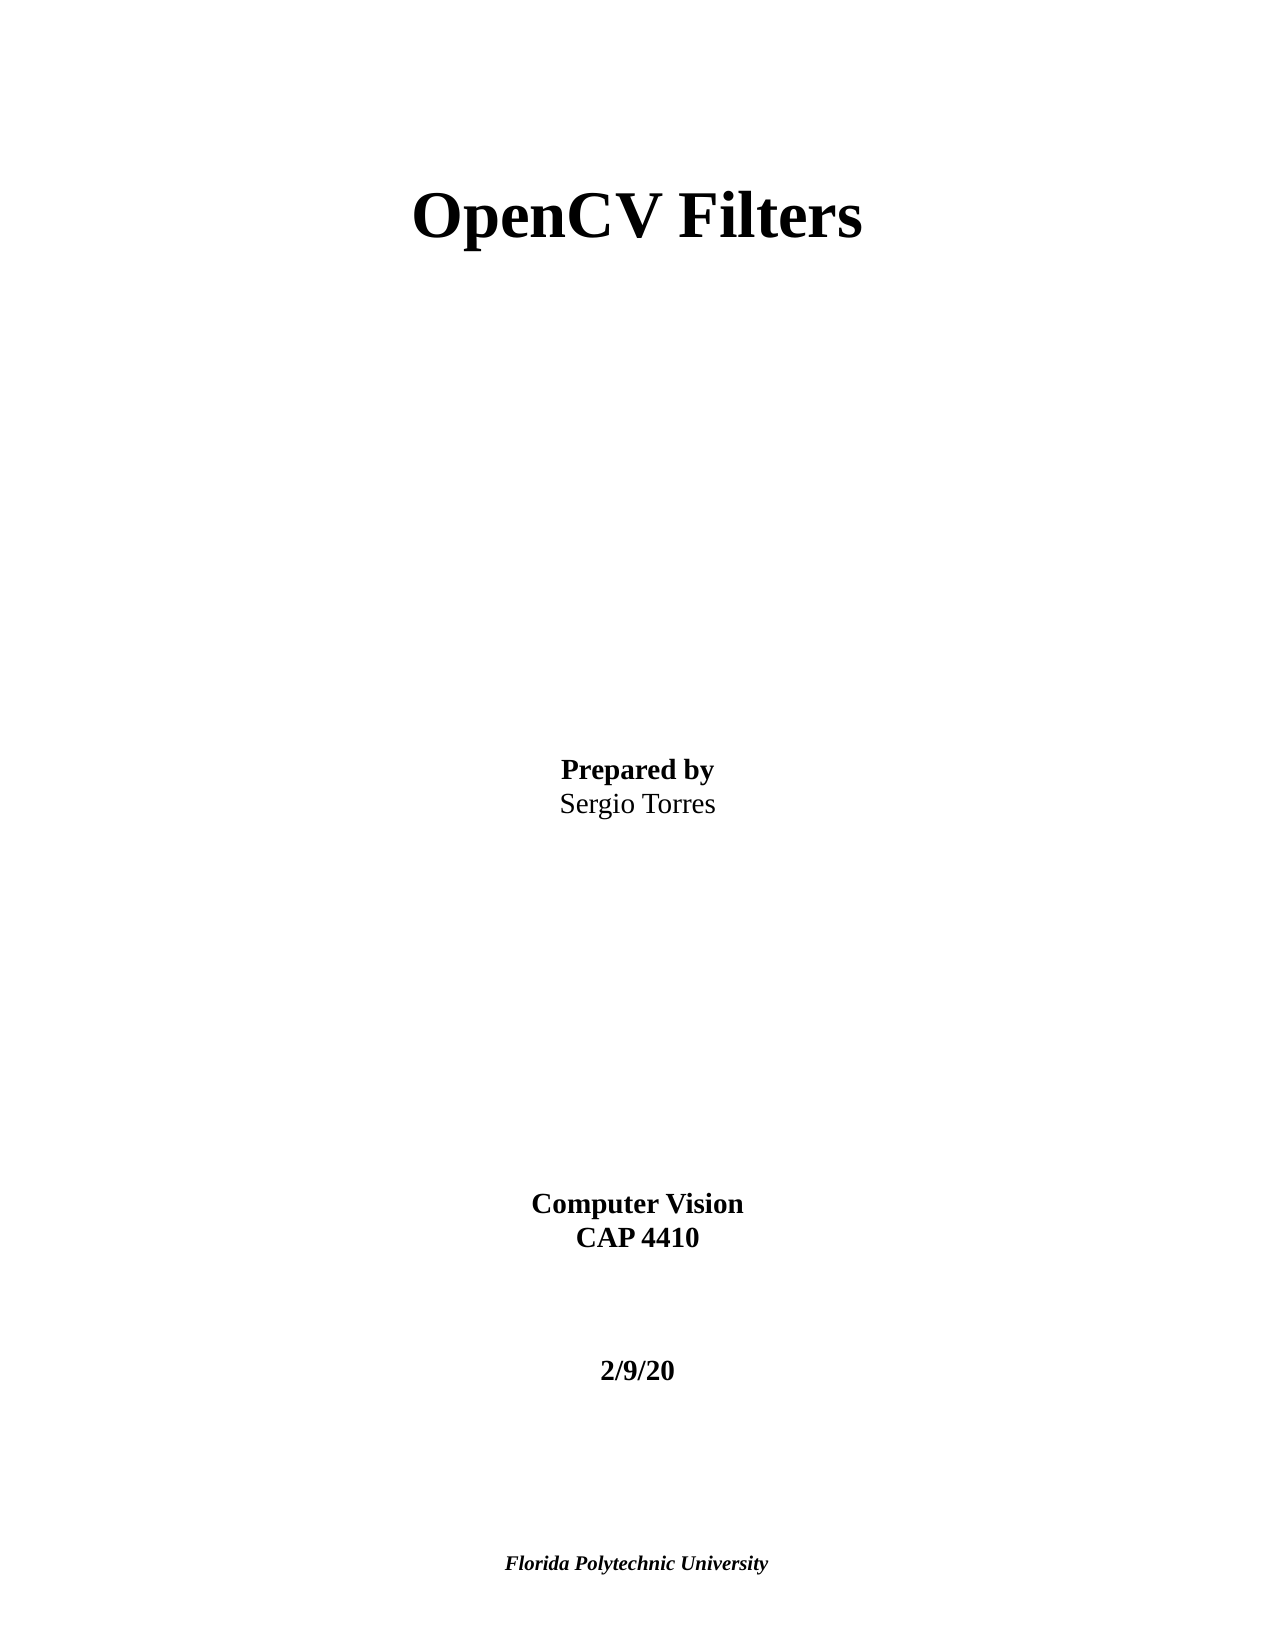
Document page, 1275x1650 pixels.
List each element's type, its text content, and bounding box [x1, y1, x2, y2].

text Prepared by Sergio Torres [150, 752, 1125, 819]
title OpenCV Filters [150, 175, 1125, 252]
text Computer Vision CAP 4410 [150, 1186, 1125, 1253]
text 2/9/20 [150, 1353, 1125, 1387]
